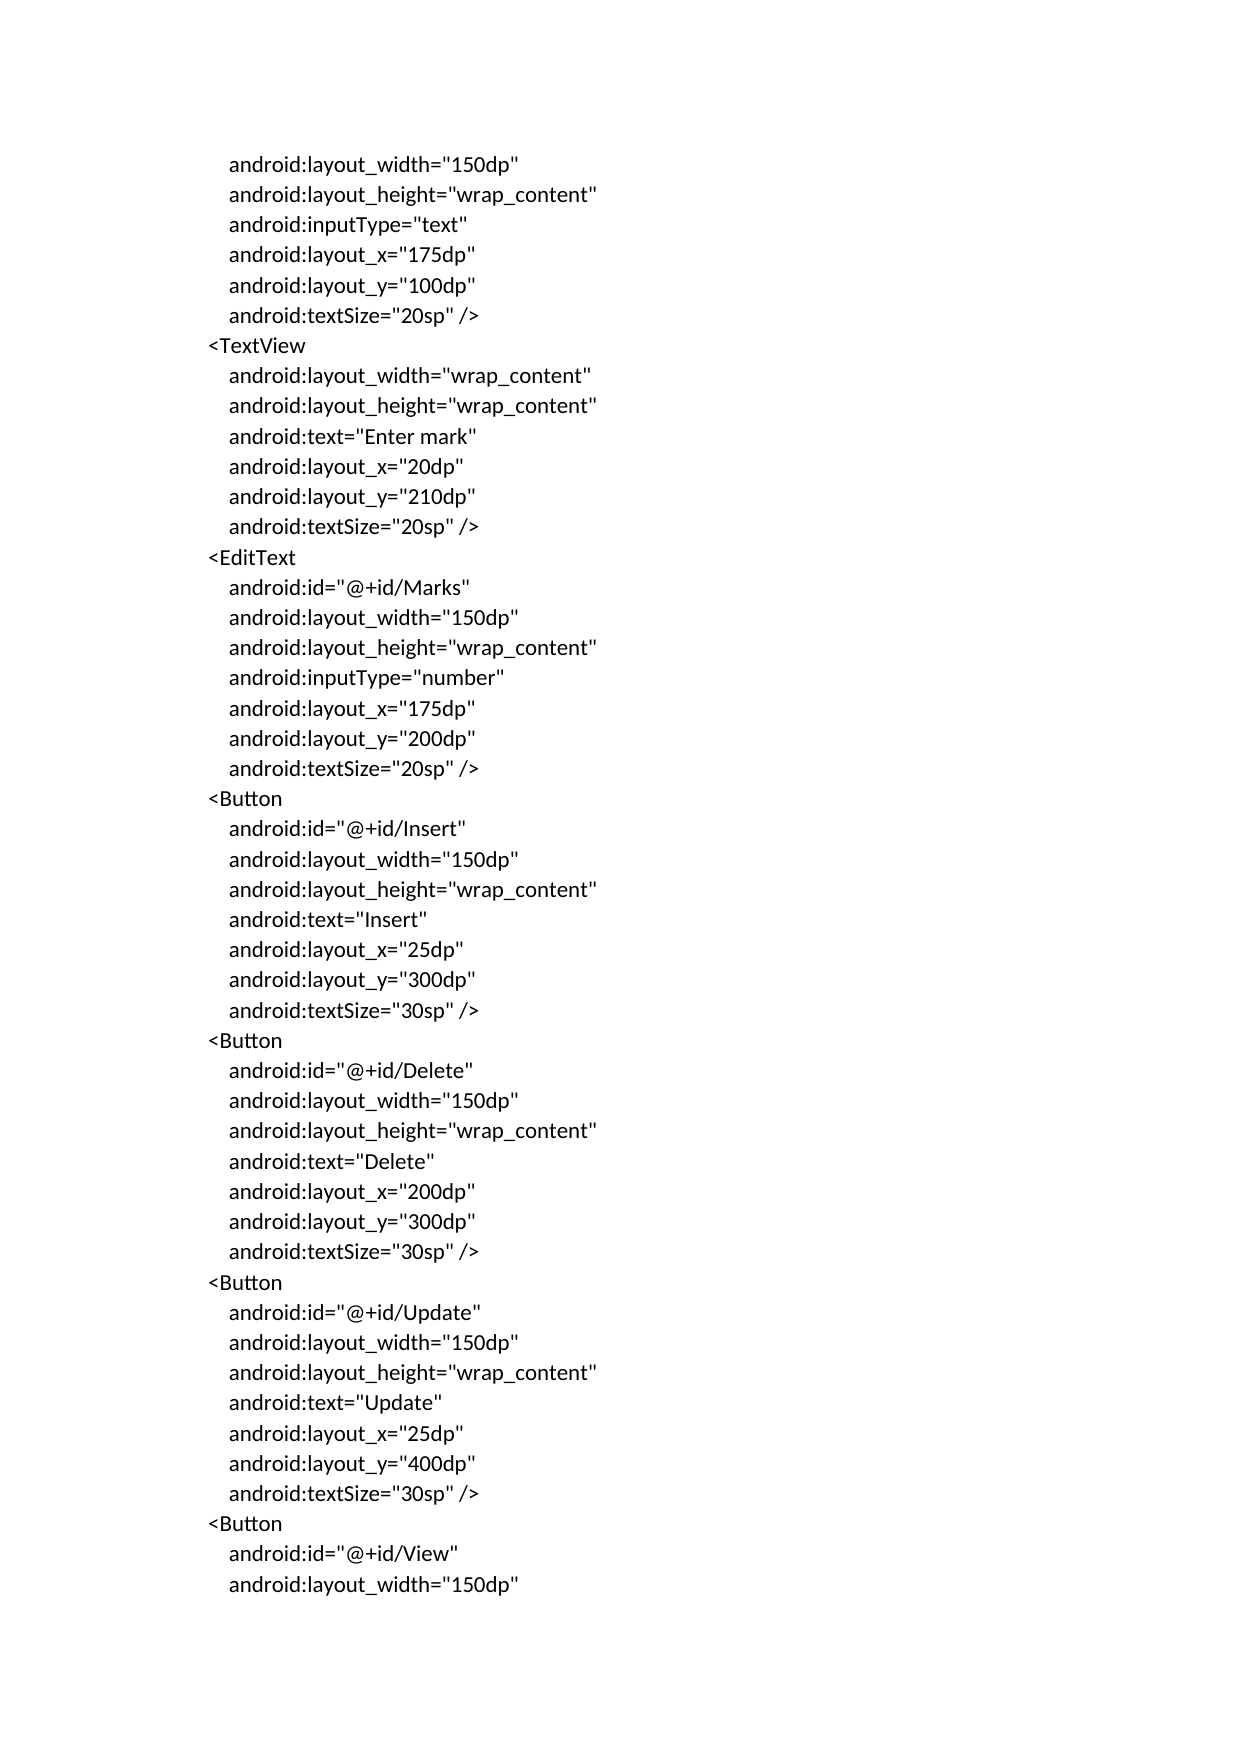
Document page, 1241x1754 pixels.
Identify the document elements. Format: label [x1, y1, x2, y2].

list [150, 150, 1090, 1598]
